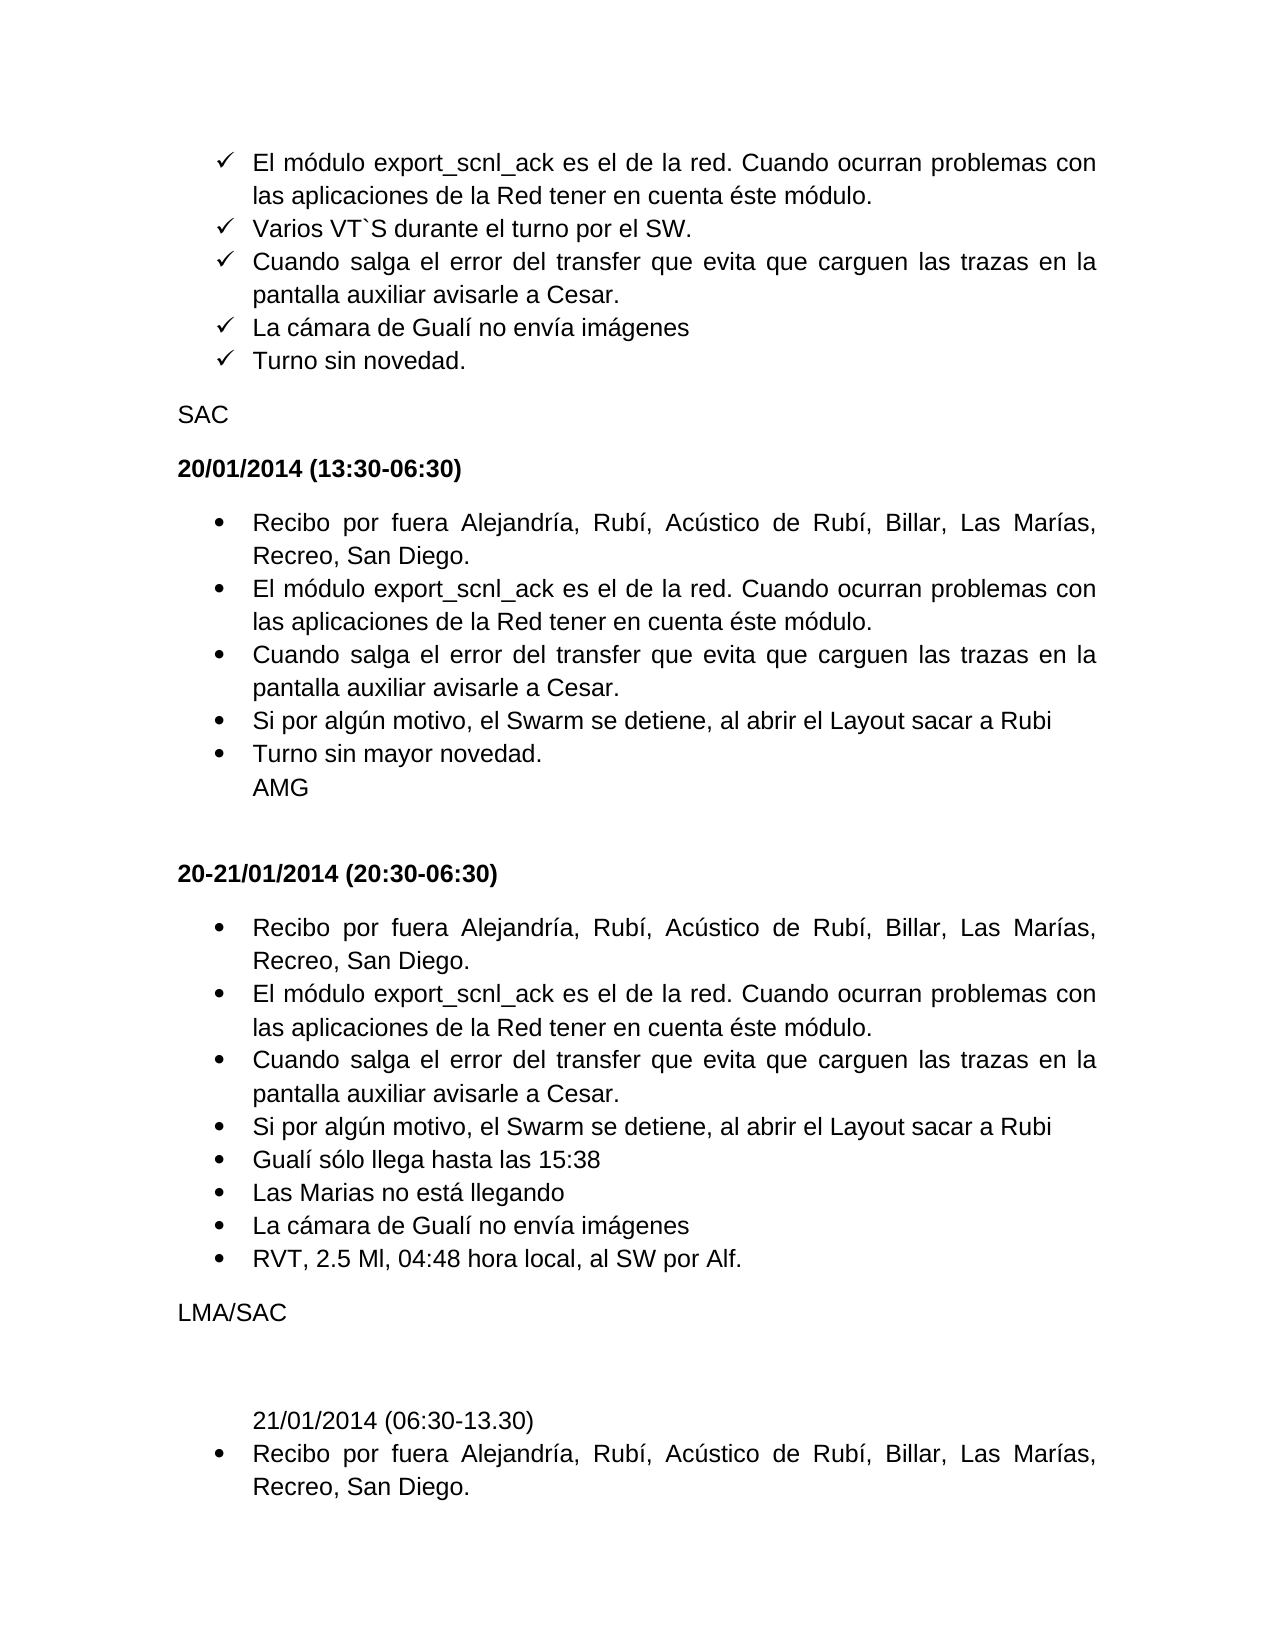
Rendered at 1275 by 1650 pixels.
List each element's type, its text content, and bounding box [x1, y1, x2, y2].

list Recibo por fuera Alejandría, Rubí, Acústico de Rubí, Billar, Las Marías, Recreo, San Diego. [215, 913, 1098, 975]
list Las Marias no está llegando [215, 1178, 1098, 1207]
list RVT, 2.5 Ml, 04:48 hora local, al SW por Alf. [215, 1244, 1098, 1273]
list Recibo por fuera Alejandría, Rubí, Acústico de Rubí, Billar, Las Marías, Recreo, San Diego. [215, 508, 1098, 570]
list Gualí sólo llega hasta las 15:38 [215, 1145, 1098, 1174]
list La cámara de Gualí no envía imágenes [215, 1211, 1098, 1240]
list Si por algún motivo, el Swarm se detiene, al abrir el Layout sacar a Rubi [215, 1112, 1098, 1141]
list AMG [252, 772, 1098, 801]
list Recibo por fuera Alejandría, Rubí, Acústico de Rubí, Billar, Las Marías, Recreo, San Diego. [215, 1439, 1098, 1501]
text 20/01/2014 (13:30-06:30) [177, 454, 1098, 483]
list El módulo export_scnl_ack es el de la red. Cuando ocurran problemas con las aplicaciones de la Red tener en cuenta éste módulo. [215, 574, 1098, 636]
text 20-21/01/2014 (20:30-06:30) [177, 859, 1098, 888]
list Si por algún motivo, el Swarm se detiene, al abrir el Layout sacar a Rubi [215, 706, 1098, 735]
list Cuando salga el error del transfer que evita que carguen las trazas en la pantalla auxiliar avisarle a Cesar. [215, 1046, 1098, 1107]
list Turno sin mayor novedad. [215, 739, 1098, 768]
list El módulo export_scnl_ack es el de la red. Cuando ocurran problemas con las aplicaciones de la Red tener en cuenta éste módulo. [215, 148, 1098, 209]
list Varios VT`S durante el turno por el SW. [215, 214, 1098, 243]
list Cuando salga el error del transfer que evita que carguen las trazas en la pantalla auxiliar avisarle a Cesar. [215, 247, 1098, 309]
text SAC [177, 400, 1098, 429]
list La cámara de Gualí no envía imágenes [215, 313, 1098, 342]
list Cuando salga el error del transfer que evita que carguen las trazas en la pantalla auxiliar avisarle a Cesar. [215, 640, 1098, 702]
list Turno sin novedad. [215, 346, 1098, 375]
list El módulo export_scnl_ack es el de la red. Cuando ocurran problemas con las aplicaciones de la Red tener en cuenta éste módulo. [215, 979, 1098, 1041]
list 21/01/2014 (06:30-13.30) [252, 1406, 1098, 1434]
text LMA/SAC [177, 1298, 1098, 1327]
